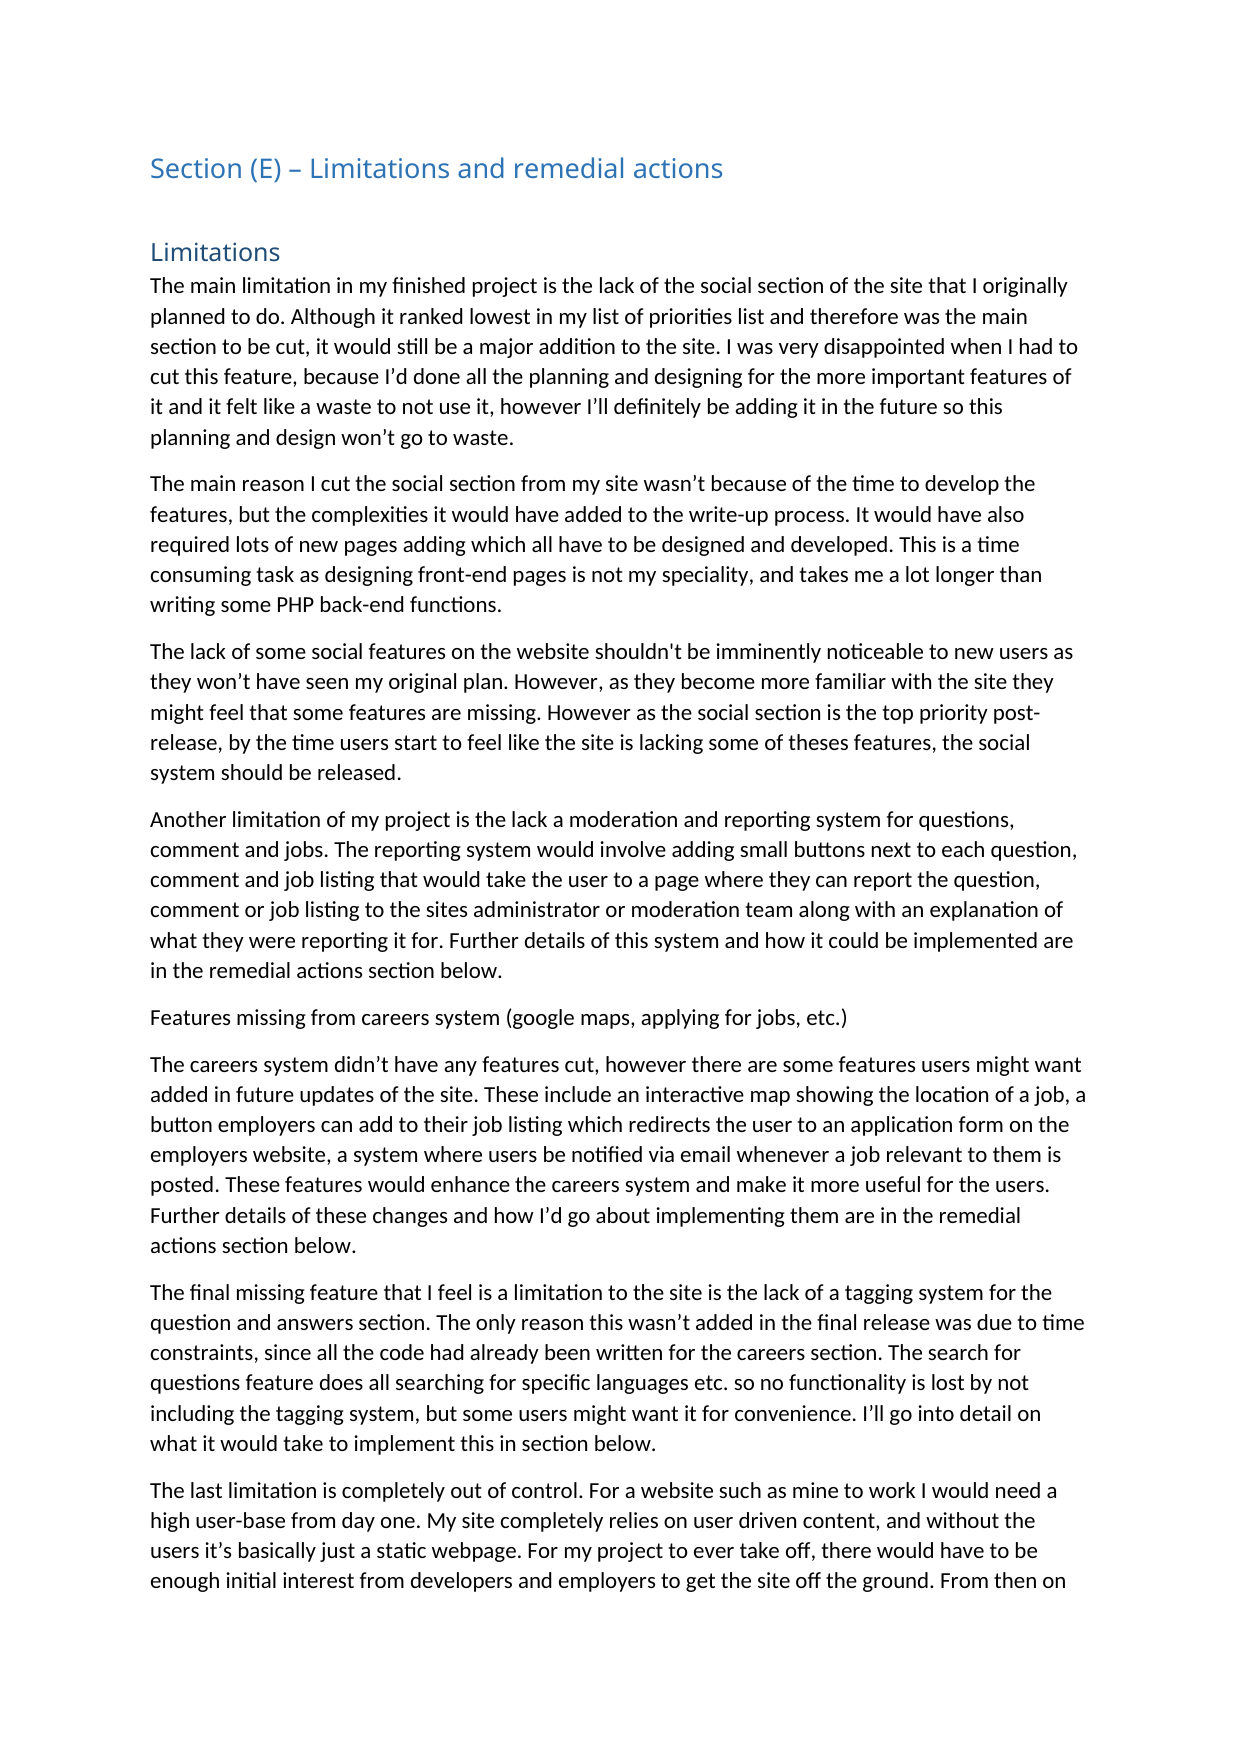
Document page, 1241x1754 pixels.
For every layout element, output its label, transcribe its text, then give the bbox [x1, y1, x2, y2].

subtitle Limitations [150, 235, 1090, 269]
text The main reason I cut the social section from my site wasn’t because of the time to develop the features, but the complexities it would have added to the write-up process. It would have also required lots of new pages adding which all have to be designed and developed. This is a time consuming task as designing front-end pages is not my speciality, and takes me a lot longer than writing some PHP back-end functions. [150, 469, 1090, 618]
text Features missing from careers system (google maps, applying for jobs, etc.) [150, 1003, 1090, 1031]
text The careers system didn’t have any features cut, however there are some features users might want added in future updates of the site. These include an interactive map showing the location of a job, a button employers can add to their job listing which redirects the user to an application form on the employers website, a system where users be notified via email whenever a job relevant to them is posted. These features would enhance the careers system and make it more useful for the users. Further details of these changes and how I’d go about implementing them are in the remedial actions section below. [150, 1050, 1090, 1259]
text The final missing feature that I feel is a limitation to the site is the lack of a tagging system for the question and answers section. The only reason this wasn’t added in the final release was due to time constraints, since all the code had already been written for the careers section. The search for questions feature does all searching for specific languages etc. so no functionality is lost by not including the tagging system, but some users might want it for convenience. I’ll go into detail on what it would take to implement this in section below. [150, 1278, 1090, 1457]
text The main limitation in my finished project is the lack of the social section of the site that I originally planned to do. Although it ranked lowest in my list of priorities list and therefore was the main section to be cut, it would still be a major addition to the site. I was very disappointed when I had to cut this feature, because I’d done all the planning and designing for the more important features of it and it felt like a waste to not use it, however I’ll definitely be adding it in the future so this planning and design won’t go to waste. [150, 272, 1090, 451]
text The lack of some social features on the website shouldn't be imminently noticeable to new users as they won’t have seen my original plan. However, as they become more familiar with the site they might feel that some features are missing. However as the social section is the top priority post-release, by the time users start to feel like the site is lacking some of theses features, the social system should be released. [150, 637, 1090, 786]
subtitle Section (E) – Limitations and remedial actions [150, 150, 1090, 187]
text Another limitation of my project is the lack a moderation and reporting system for questions, comment and jobs. The reporting system would involve adding small buttons next to each question, comment and job listing that would take the user to a page where they can report the question, comment or job listing to the sites administrator or moderation team along with an explanation of what they were reporting it for. Further details of this system and how it could be implemented are in the remedial actions section below. [150, 805, 1090, 984]
